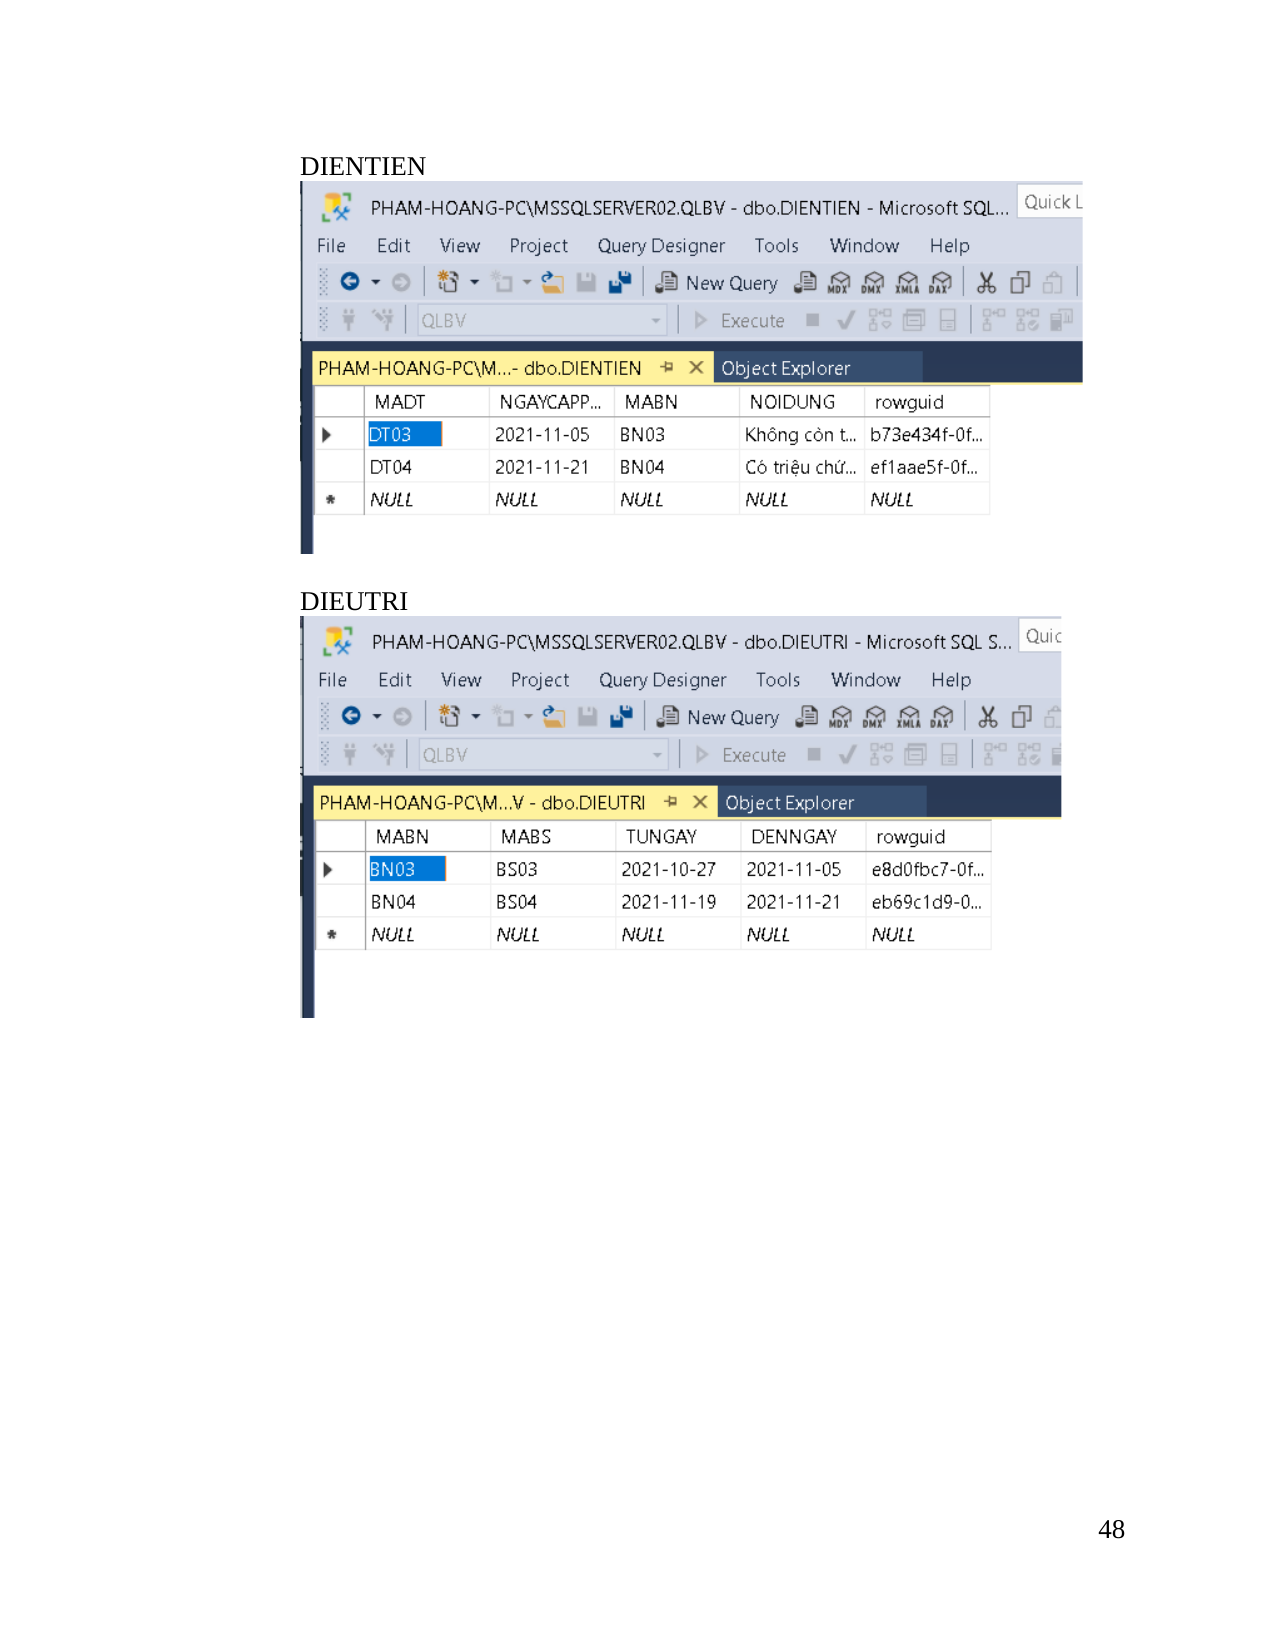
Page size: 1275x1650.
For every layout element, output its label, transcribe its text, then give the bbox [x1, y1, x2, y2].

picture [300, 181, 1083, 554]
list DIENTIEN [300, 150, 1125, 181]
picture [300, 616, 1062, 1018]
list DIEUTRI [300, 585, 1125, 616]
